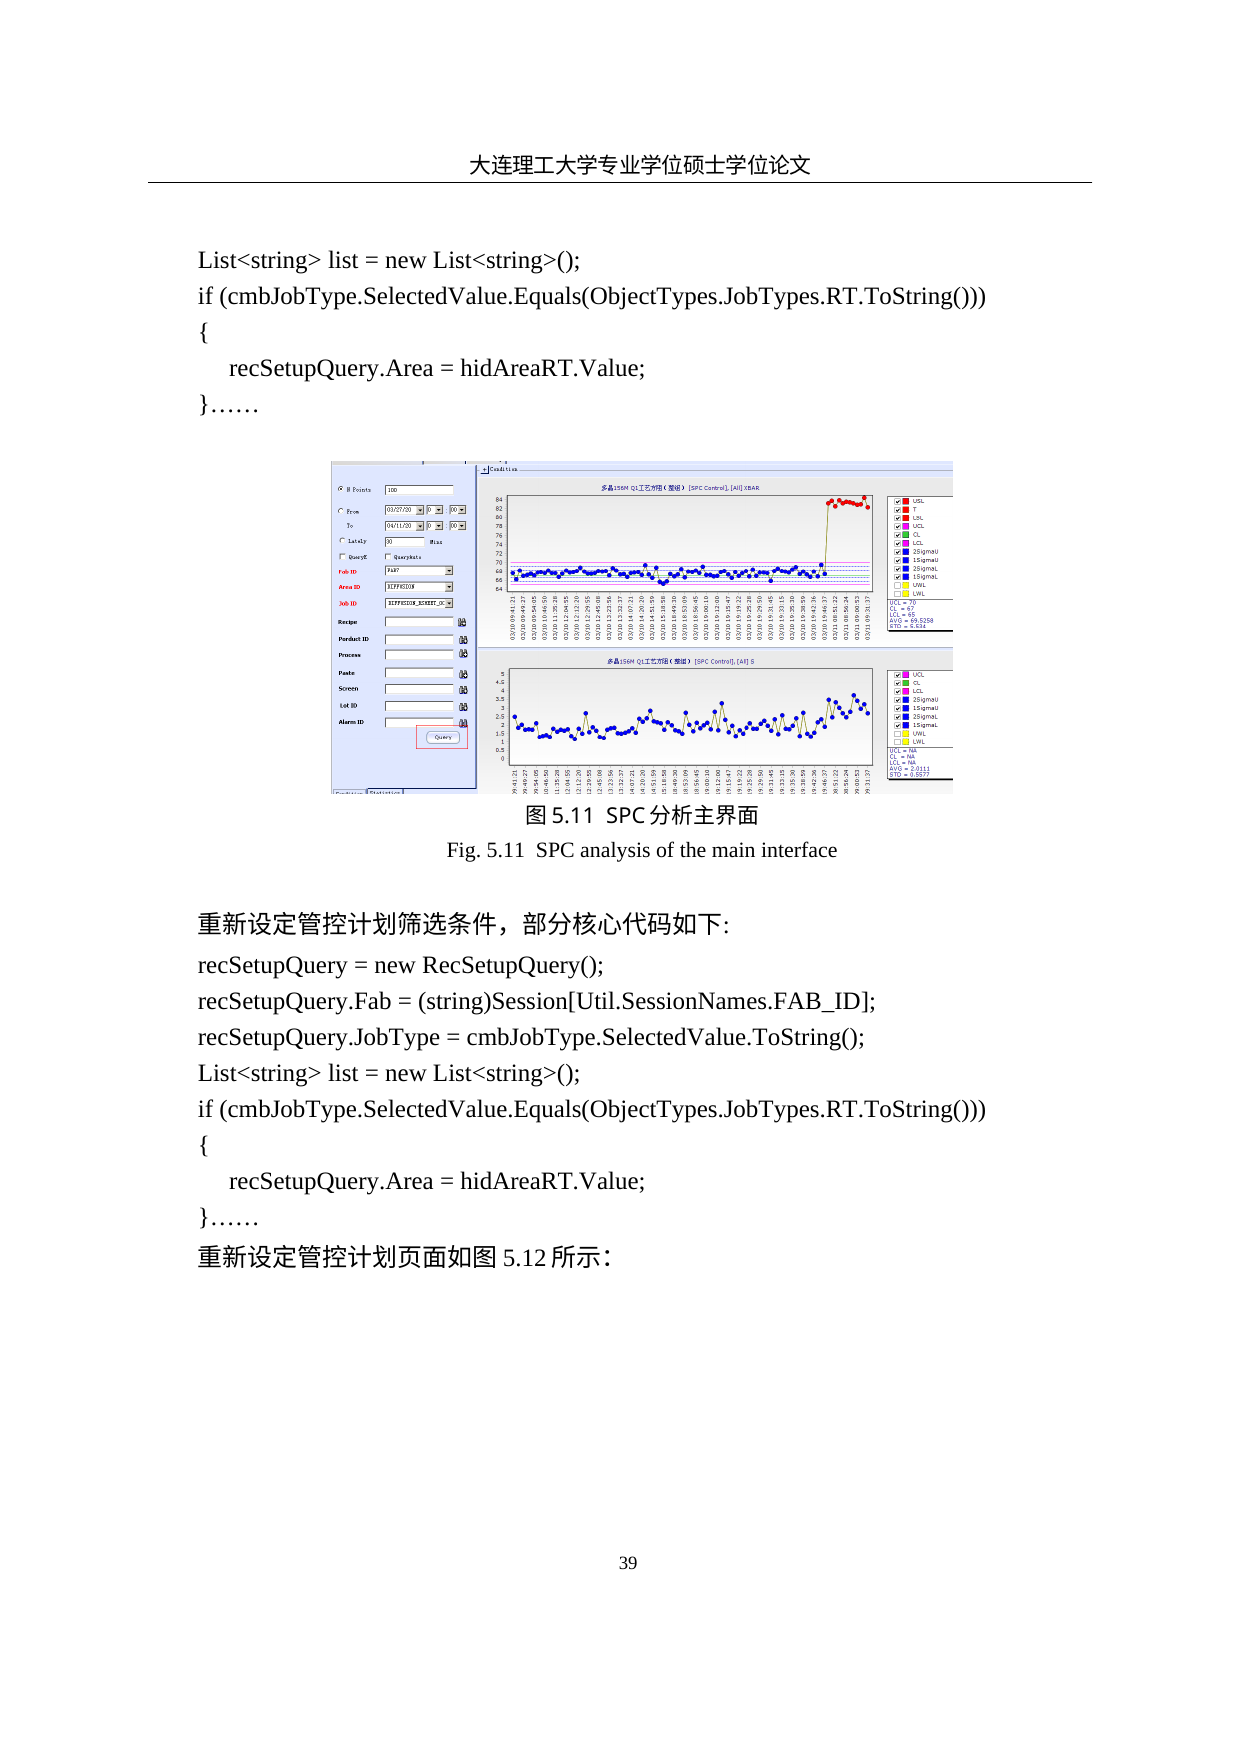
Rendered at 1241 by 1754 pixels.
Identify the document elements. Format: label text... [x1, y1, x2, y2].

text if (cmbJobType.SelectedValue.Equals(ObjectTypes.JobTypes.RT.ToString())) [148, 1094, 1092, 1123]
picture [331, 461, 953, 794]
text List<string> list = new List<string>(); [148, 1058, 1092, 1087]
text if (cmbJobType.SelectedValue.Equals(ObjectTypes.JobTypes.RT.ToString())) [148, 281, 1092, 310]
text recSetupQuery = new RecSetupQuery(); [148, 950, 1092, 979]
text recSetupQuery.Area = hidAreaRT.Value; [148, 1166, 1092, 1194]
text List<string> list = new List<string>(); [148, 246, 1092, 274]
text 图5.11 SPC分析主界面 [148, 800, 1092, 830]
text recSetupQuery.Fab = (string)Session[Util.SessionNames.FAB_ID]; [148, 986, 1092, 1015]
text }…… [148, 389, 1092, 418]
text 重新设定管控计划页面如图5.12所示： [148, 1238, 1092, 1274]
text }…… [148, 1202, 1092, 1230]
text { [148, 317, 1092, 346]
text Fig. 5.11 SPC analysis of the main interface [148, 837, 1092, 863]
text 重新设定管控计划筛选条件，部分核心代码如下: [148, 905, 1092, 941]
text recSetupQuery.JobType = cmbJobType.SelectedValue.ToString(); [148, 1022, 1092, 1051]
text { [148, 1130, 1092, 1158]
text recSetupQuery.Area = hidAreaRT.Value; [148, 353, 1092, 382]
